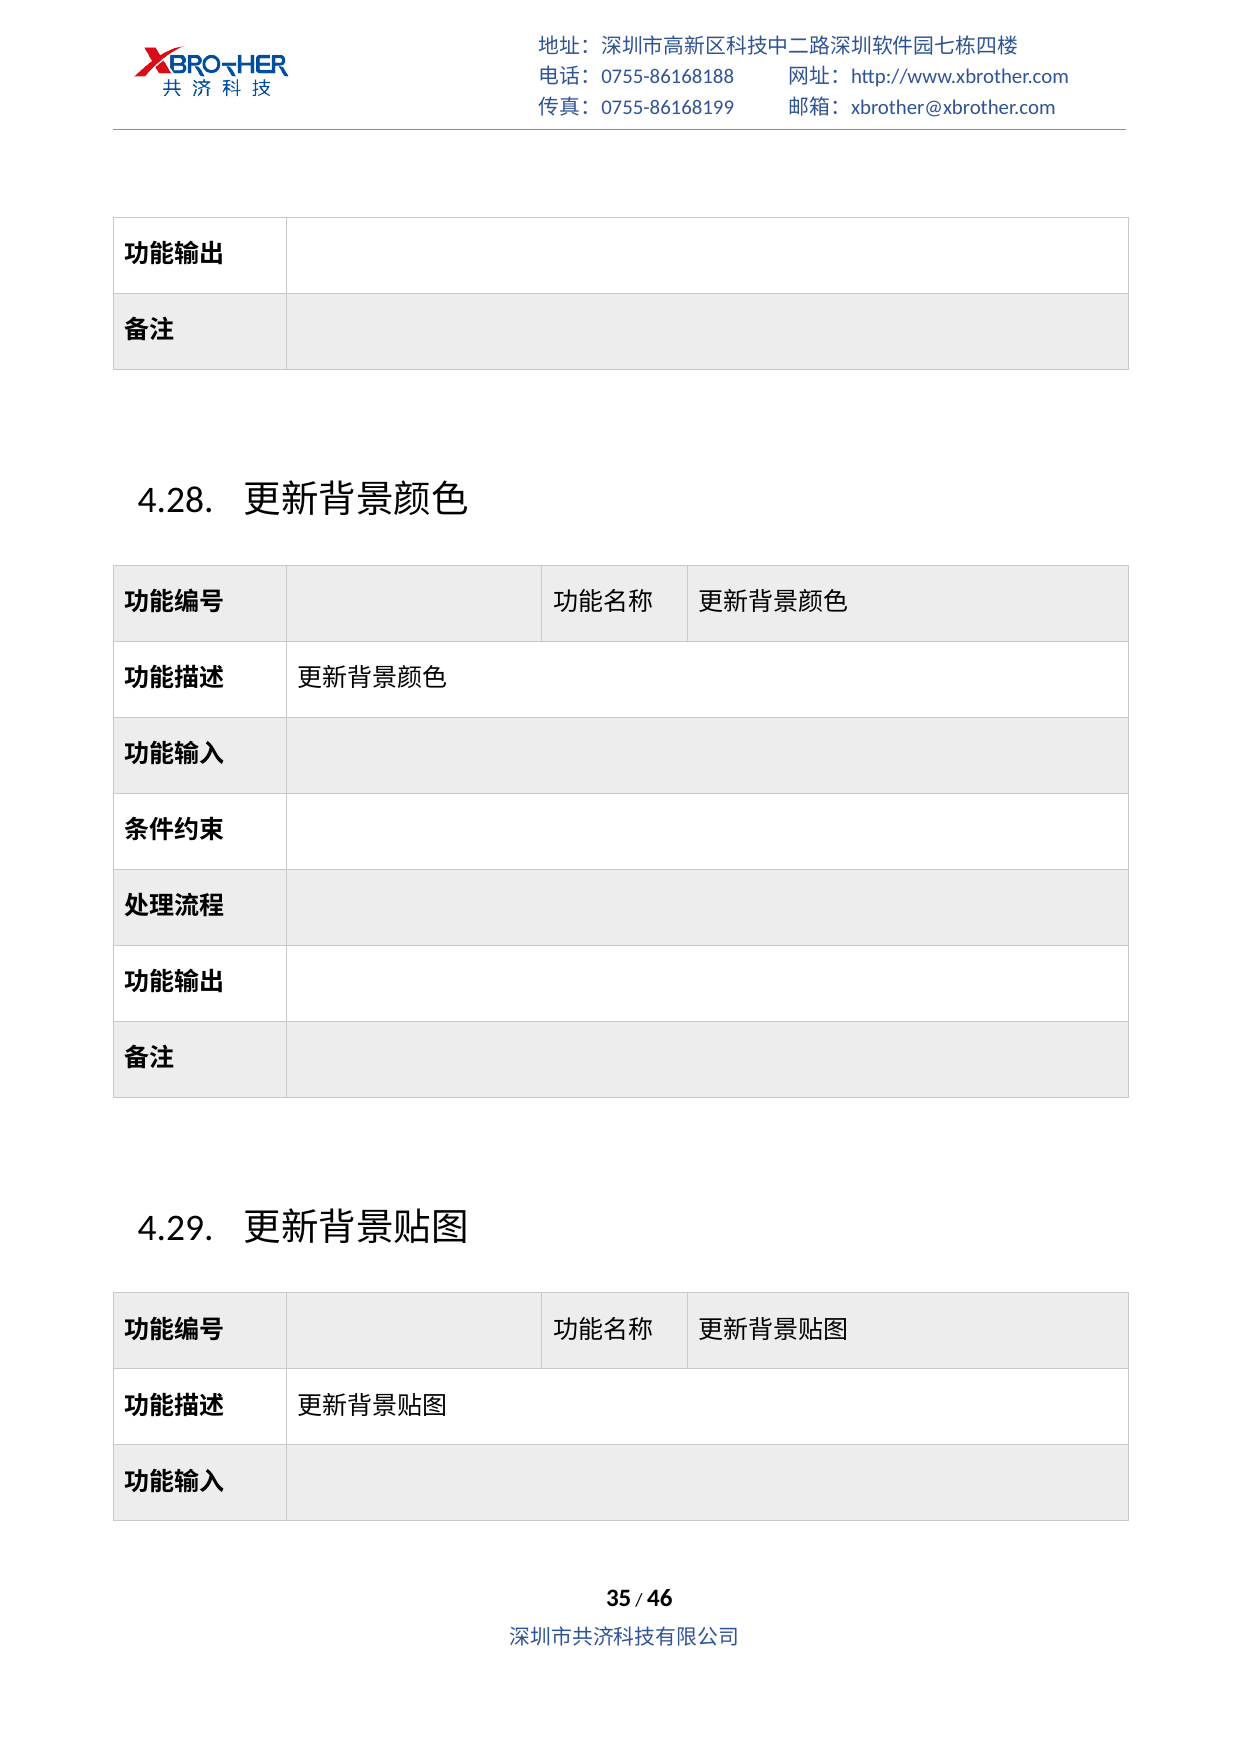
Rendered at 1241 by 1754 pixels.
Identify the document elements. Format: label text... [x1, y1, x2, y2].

table_cell [287, 718, 1128, 793]
table_cell 功能输入 [114, 1445, 286, 1520]
table_cell [287, 294, 1128, 369]
table_cell 更新背景贴图 [287, 1369, 1128, 1444]
table_header [287, 566, 541, 641]
table_header [287, 1293, 541, 1368]
table_cell [287, 1445, 1128, 1520]
table_header 功能名称 [542, 566, 687, 641]
table_cell [287, 870, 1128, 945]
table_cell 更新背景颜色 [287, 642, 1128, 717]
table_header 功能编号 [114, 566, 286, 641]
table_cell 备注 [114, 294, 286, 369]
table_cell [287, 794, 1128, 869]
table_cell 功能描述 [114, 642, 286, 717]
table_cell 功能输出 [114, 218, 286, 293]
table_header 功能名称 [542, 1293, 687, 1368]
table_cell 处理流程 [114, 870, 286, 945]
table_header 更新背景贴图 [688, 1293, 1128, 1368]
table_cell [287, 946, 1128, 1021]
table_header 更新背景颜色 [688, 566, 1128, 641]
table_cell 功能输入 [114, 718, 286, 793]
table_cell [287, 218, 1128, 293]
table_cell 备注 [114, 1022, 286, 1097]
table_cell 条件约束 [114, 794, 286, 869]
subtitle 更新背景颜色 [137, 463, 1103, 531]
table_header 功能编号 [114, 1293, 286, 1368]
table_cell 功能描述 [114, 1369, 286, 1444]
subtitle 更新背景贴图 [137, 1190, 1103, 1258]
table_cell 功能输出 [114, 946, 286, 1021]
picture [123, 29, 299, 114]
table_cell [287, 1022, 1128, 1097]
